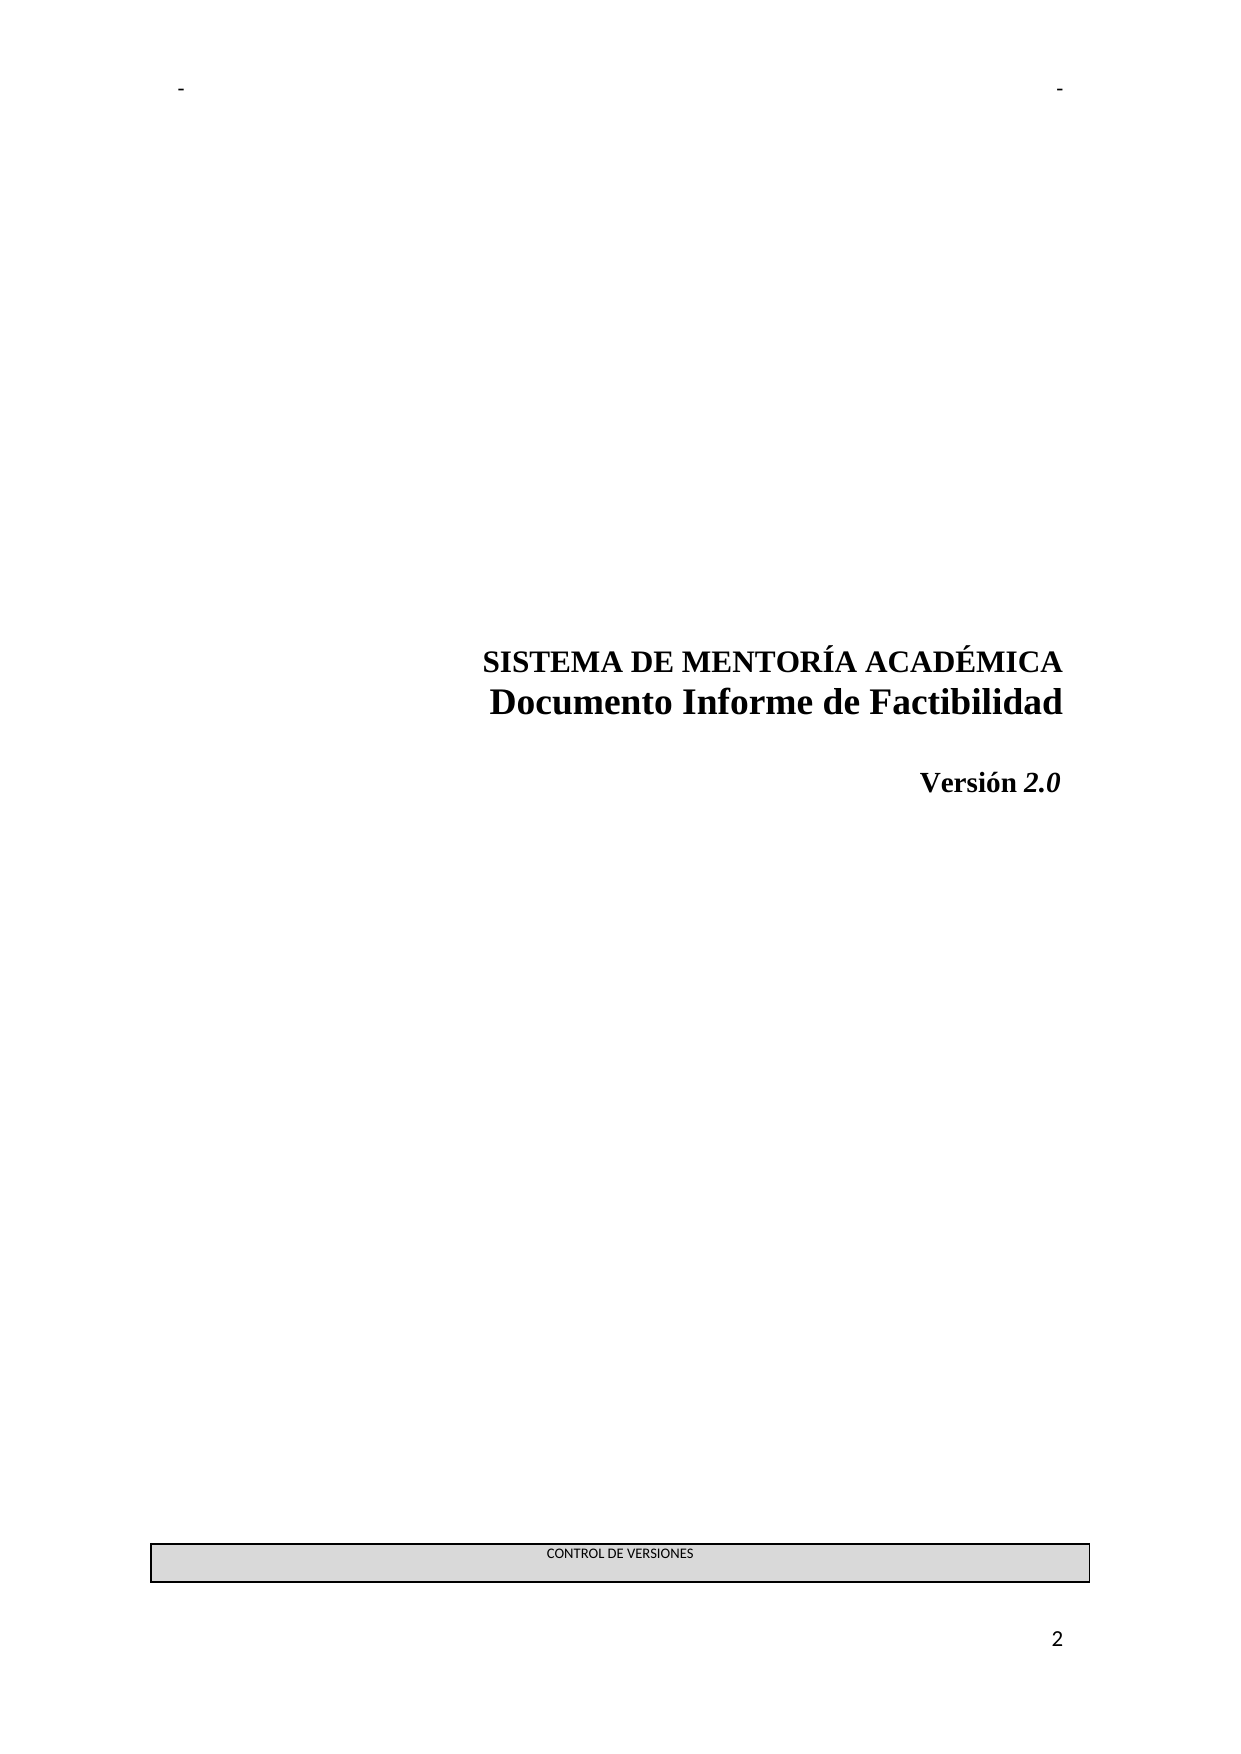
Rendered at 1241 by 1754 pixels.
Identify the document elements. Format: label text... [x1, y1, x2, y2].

text Documento Informe de Factibilidad [177, 679, 1063, 722]
text SISTEMA DE MENTORÍA ACADÉMICA [177, 643, 1063, 679]
text Versión 2.0 [177, 766, 1063, 799]
table_header CONTROL DE VERSIONES [152, 1545, 1089, 1581]
